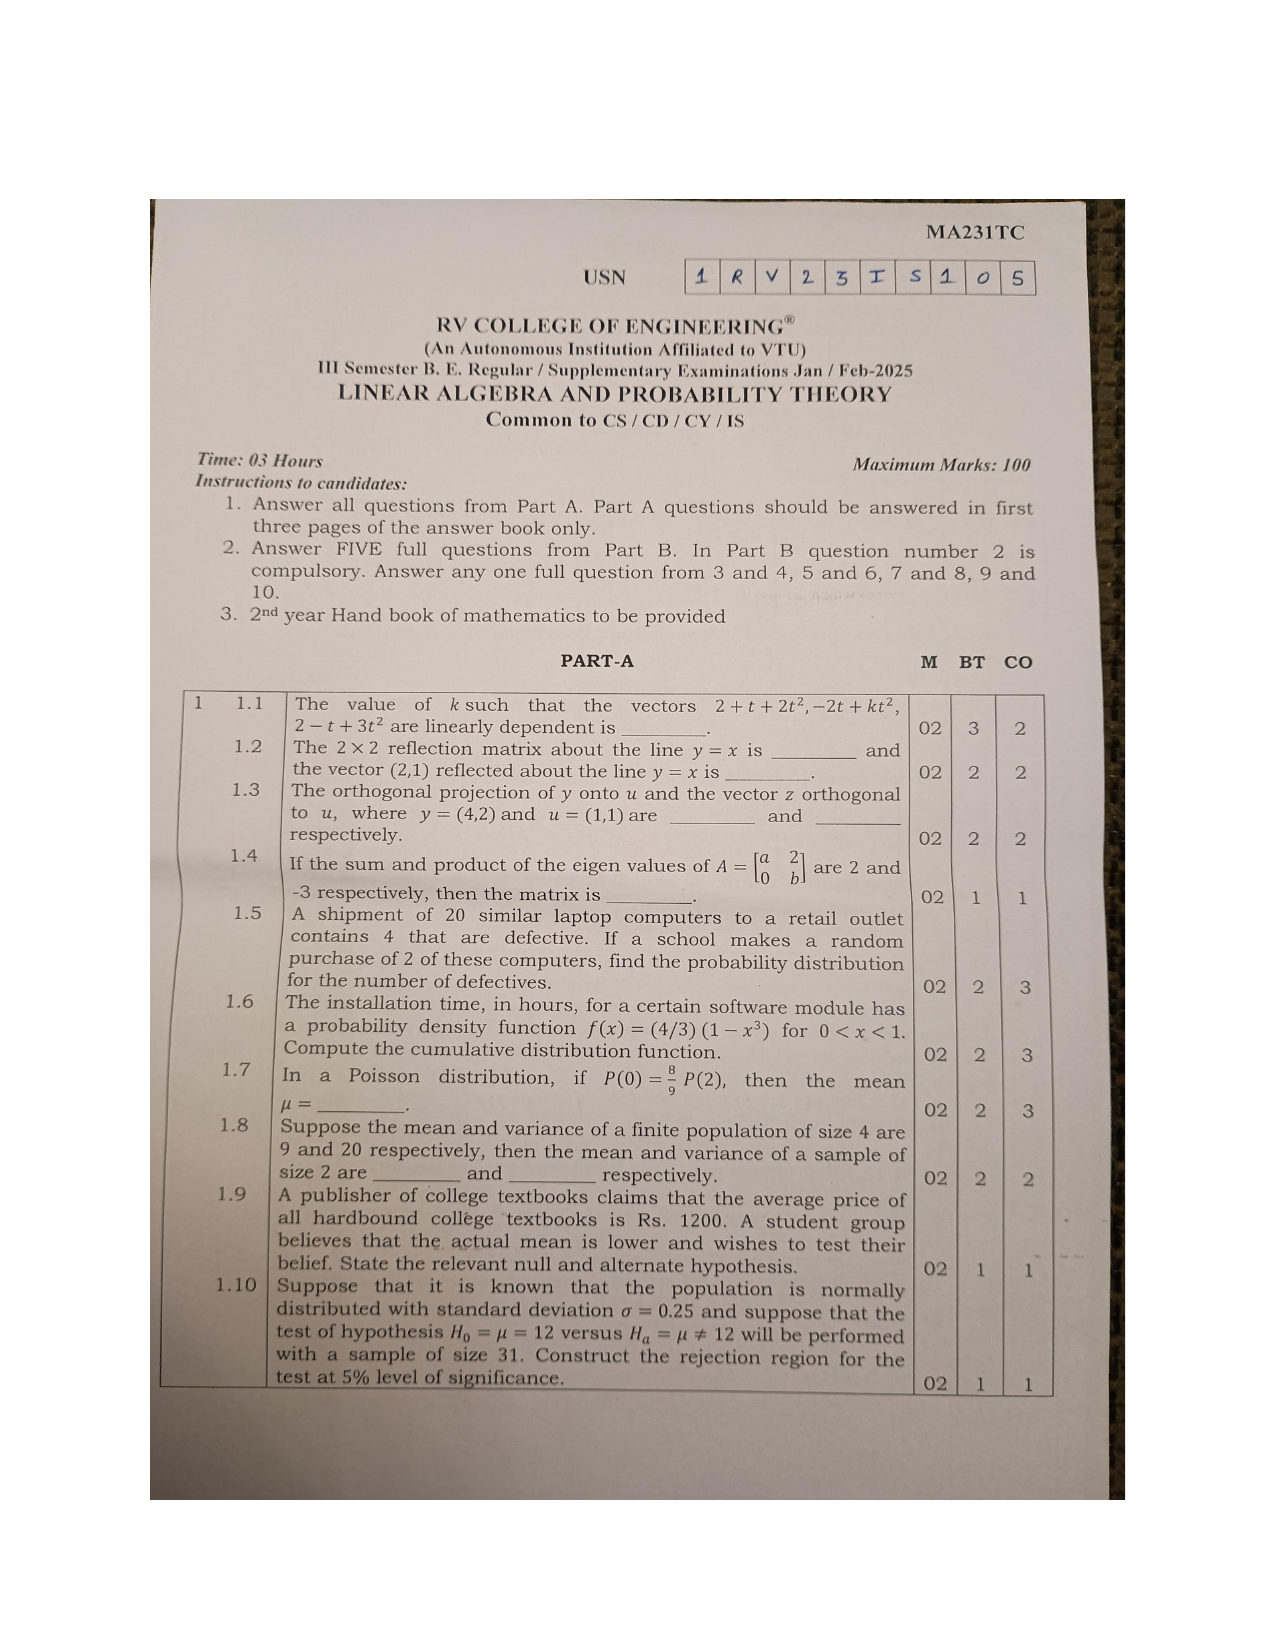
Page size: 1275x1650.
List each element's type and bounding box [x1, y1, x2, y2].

picture [150, 199, 1125, 1500]
